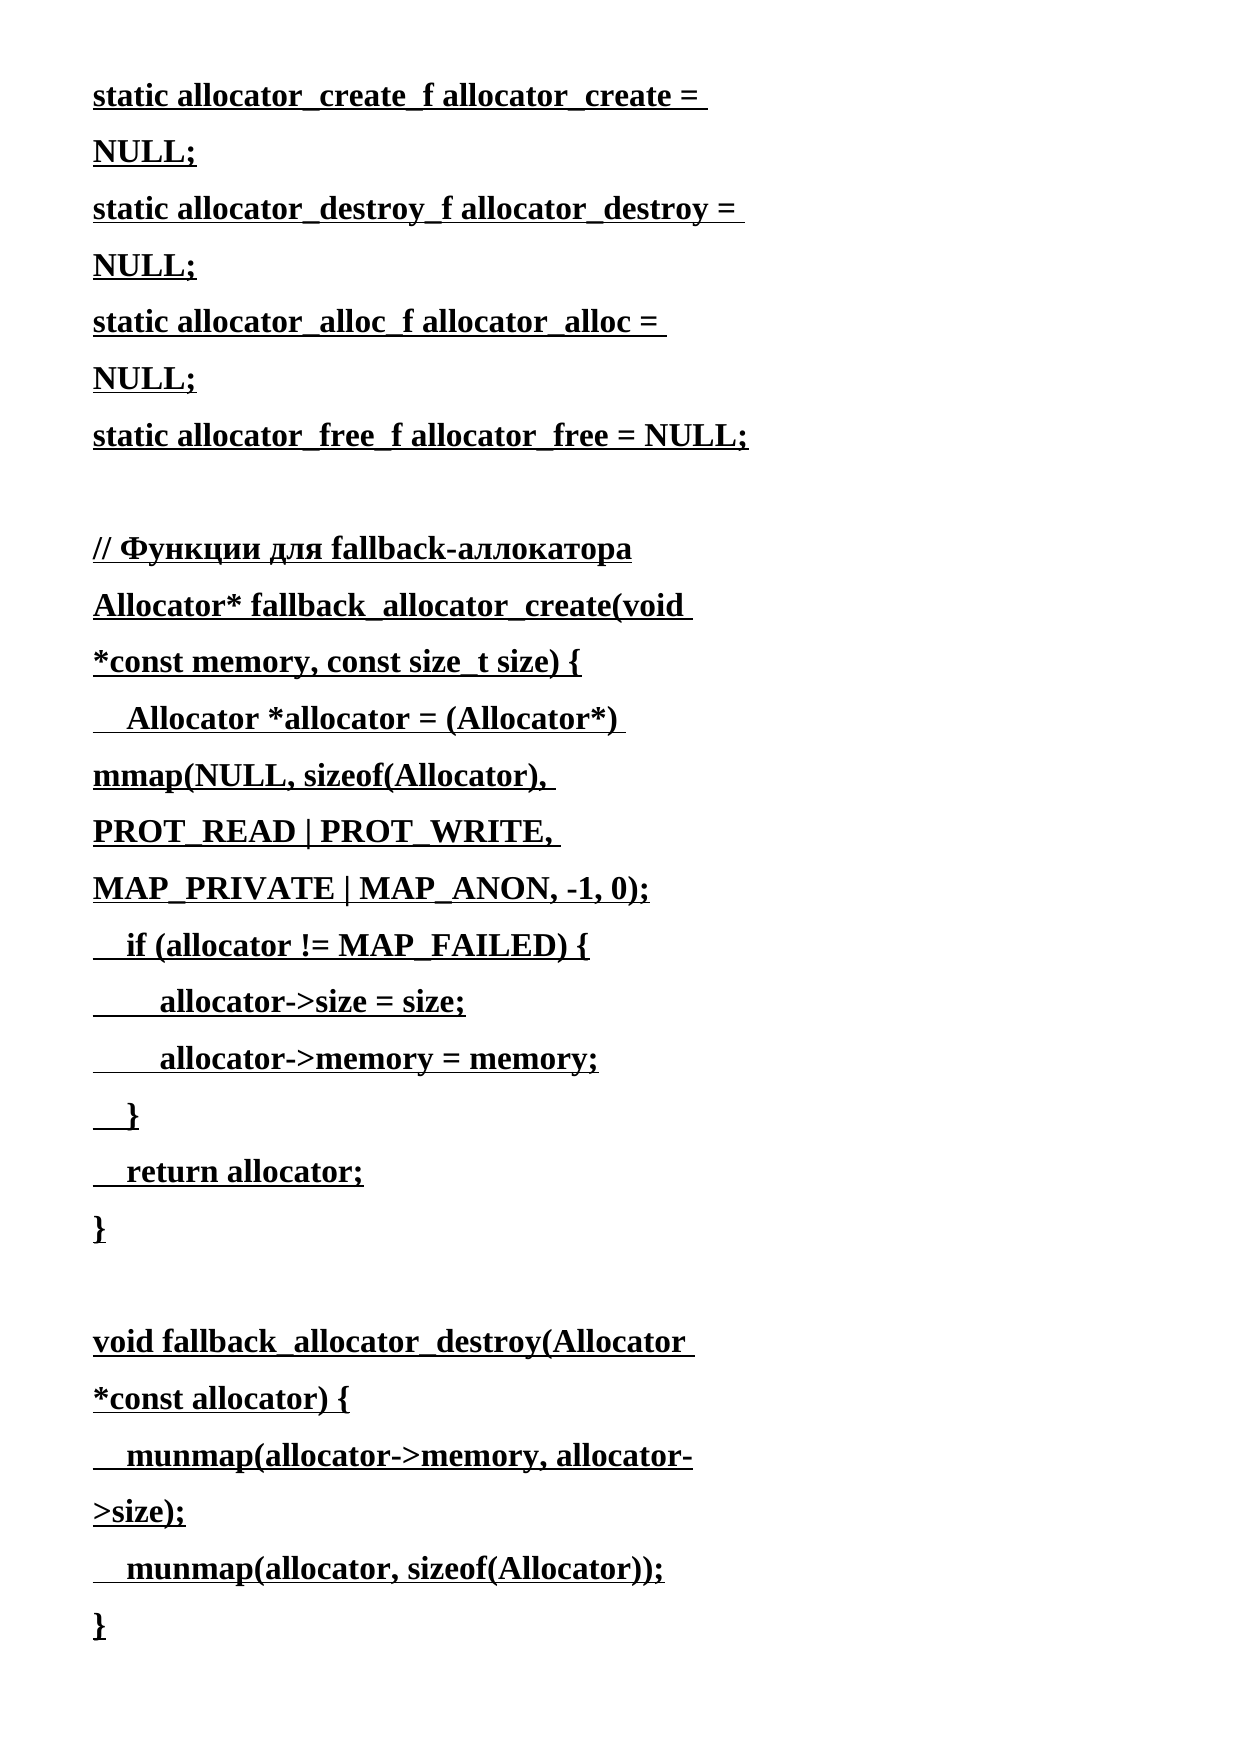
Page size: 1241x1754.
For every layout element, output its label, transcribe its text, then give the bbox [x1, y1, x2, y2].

text static allocator_destroy_f allocator_destroy = NULL; [93, 188, 750, 283]
text static allocator_alloc_f allocator_alloc = NULL; [93, 302, 750, 397]
text } [93, 1605, 750, 1643]
text if (allocator != MAP_FAILED) { [93, 925, 750, 963]
text static allocator_create_f allocator_create = NULL; [93, 75, 750, 170]
text void fallback_allocator_destroy(Allocator *const allocator) { [93, 1322, 750, 1417]
text allocator->memory = memory; [93, 1038, 750, 1077]
text } [93, 1095, 750, 1133]
text munmap(allocator->memory, allocator->size); [93, 1435, 750, 1530]
text munmap(allocator, sizeof(Allocator)); [93, 1548, 750, 1587]
text } [93, 1208, 750, 1247]
text return allocator; [93, 1152, 750, 1190]
text Allocator *allocator = (Allocator*) mmap(NULL, sizeof(Allocator), PROT_READ | PROT_WRITE, MAP_PRIVATE | MAP_ANON, -1, 0); [93, 698, 750, 907]
text allocator->size = size; [93, 982, 750, 1020]
text // Функции для fallback-аллокатора [93, 528, 750, 567]
text static allocator_free_f allocator_free = NULL; [93, 415, 750, 453]
text Allocator* fallback_allocator_create(void *const memory, const size_t size) { [93, 585, 750, 680]
